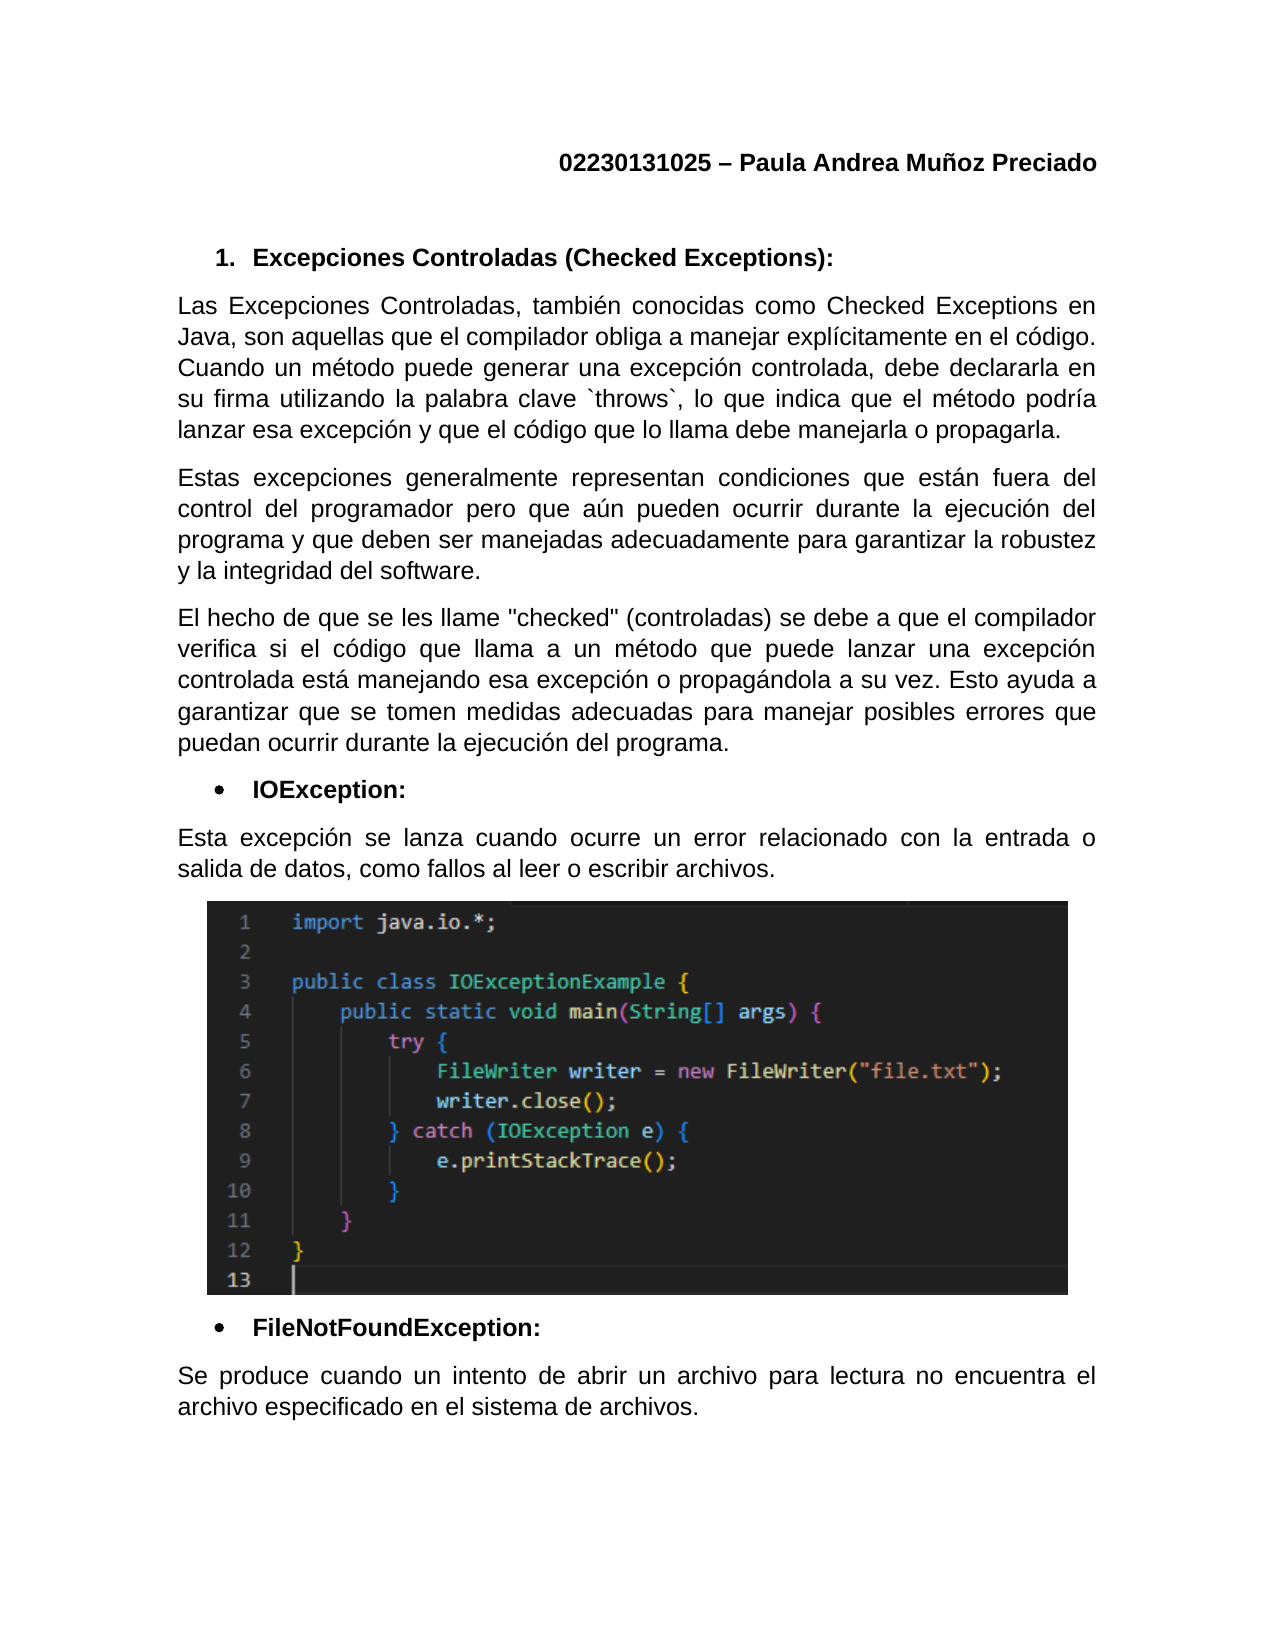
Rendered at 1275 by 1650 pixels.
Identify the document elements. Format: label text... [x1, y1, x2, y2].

picture [207, 901, 1068, 1295]
list IOException: [215, 775, 1098, 804]
text 02230131025 – Paula Andrea Muñoz Preciado [177, 148, 1098, 176]
text Se produce cuando un intento de abrir un archivo para lectura no encuentra el archivo especificado en el sistema de archivos. [177, 1361, 1098, 1421]
list Excepciones Controladas (Checked Exceptions): [215, 243, 1098, 272]
text Estas excepciones generalmente representan condiciones que están fuera del control del programador pero que aún pueden ocurrir durante la ejecución del programa y que deben ser manejadas adecuadamente para garantizar la robustez y la integridad del software. [177, 463, 1098, 584]
text Las Excepciones Controladas, también conocidas como Checked Exceptions en Java, son aquellas que el compilador obliga a manejar explícitamente en el código. Cuando un método puede generar una excepción controlada, debe declararla en su firma utilizando la palabra clave `throws`, lo que indica que el método podría lanzar esa excepción y que el código que lo llama debe manejarla o propagarla. [177, 291, 1098, 444]
text Esta excepción se lanza cuando ocurre un error relacionado con la entrada o salida de datos, como fallos al leer o escribir archivos. [177, 823, 1098, 883]
list FileNotFoundException: [215, 1313, 1098, 1342]
text El hecho de que se les llame "checked" (controladas) se debe a que el compilador verifica si el código que llama a un método que puede lanzar una excepción controlada está manejando esa excepción o propagándola a su vez. Esto ayuda a garantizar que se tomen medidas adecuadas para manejar posibles errores que puedan ocurrir durante la ejecución del programa. [177, 603, 1098, 756]
